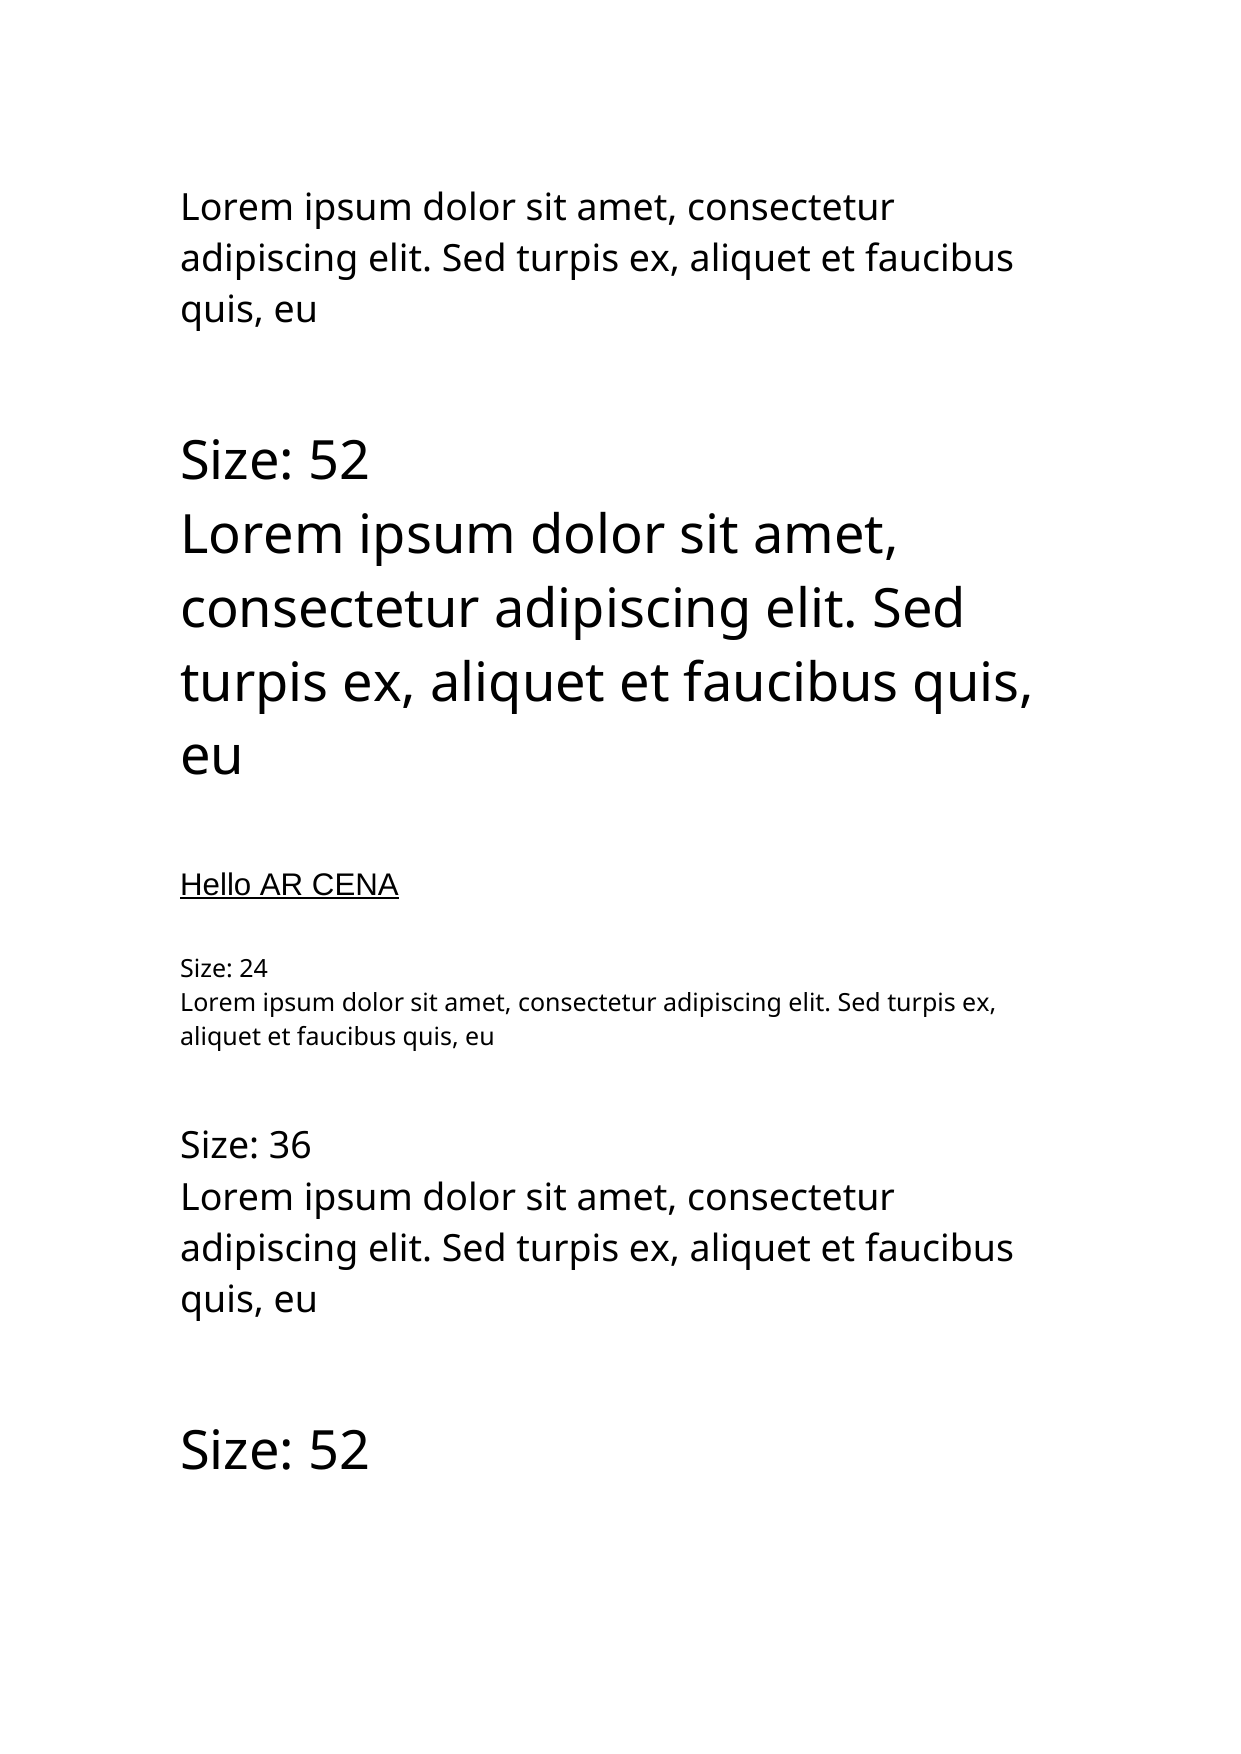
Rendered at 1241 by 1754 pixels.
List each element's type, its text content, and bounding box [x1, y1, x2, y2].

text Lorem ipsum dolor sit amet, consectetur adipiscing elit. Sed turpis ex, aliquet et faucibus quis, eu [180, 984, 1060, 1053]
text Size: 52 [180, 1338, 1060, 1485]
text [180, 1170, 1060, 1323]
text Hello AR CENA [180, 866, 1060, 901]
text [180, 496, 1060, 791]
text Size: 24 [180, 916, 1060, 984]
text Size: 52 [180, 348, 1060, 496]
text Size: 36 [180, 1068, 1060, 1170]
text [180, 180, 1060, 333]
